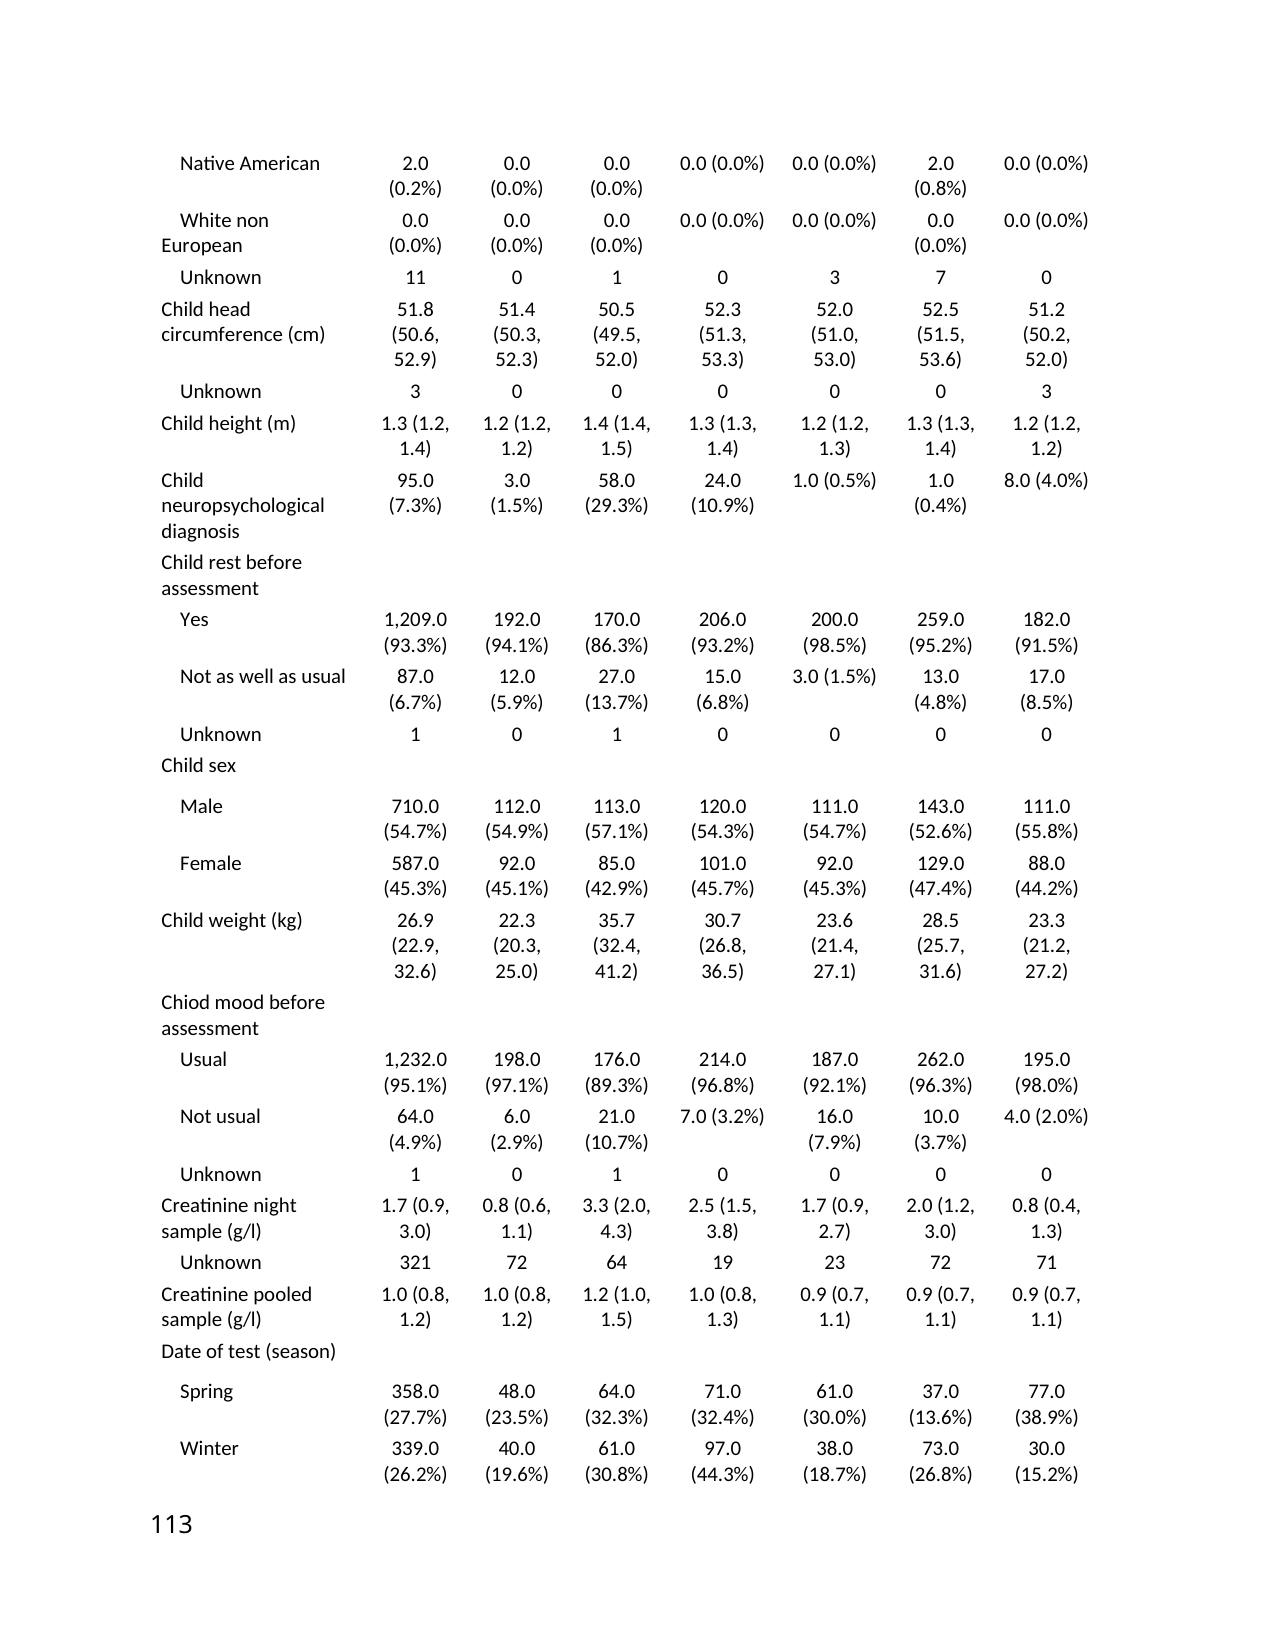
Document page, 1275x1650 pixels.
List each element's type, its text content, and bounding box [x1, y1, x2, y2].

table_header Table S5 Participant characteristics, by cohort and overall (HELIX subcohort; 2013-2016). [139, 150, 1114, 1493]
